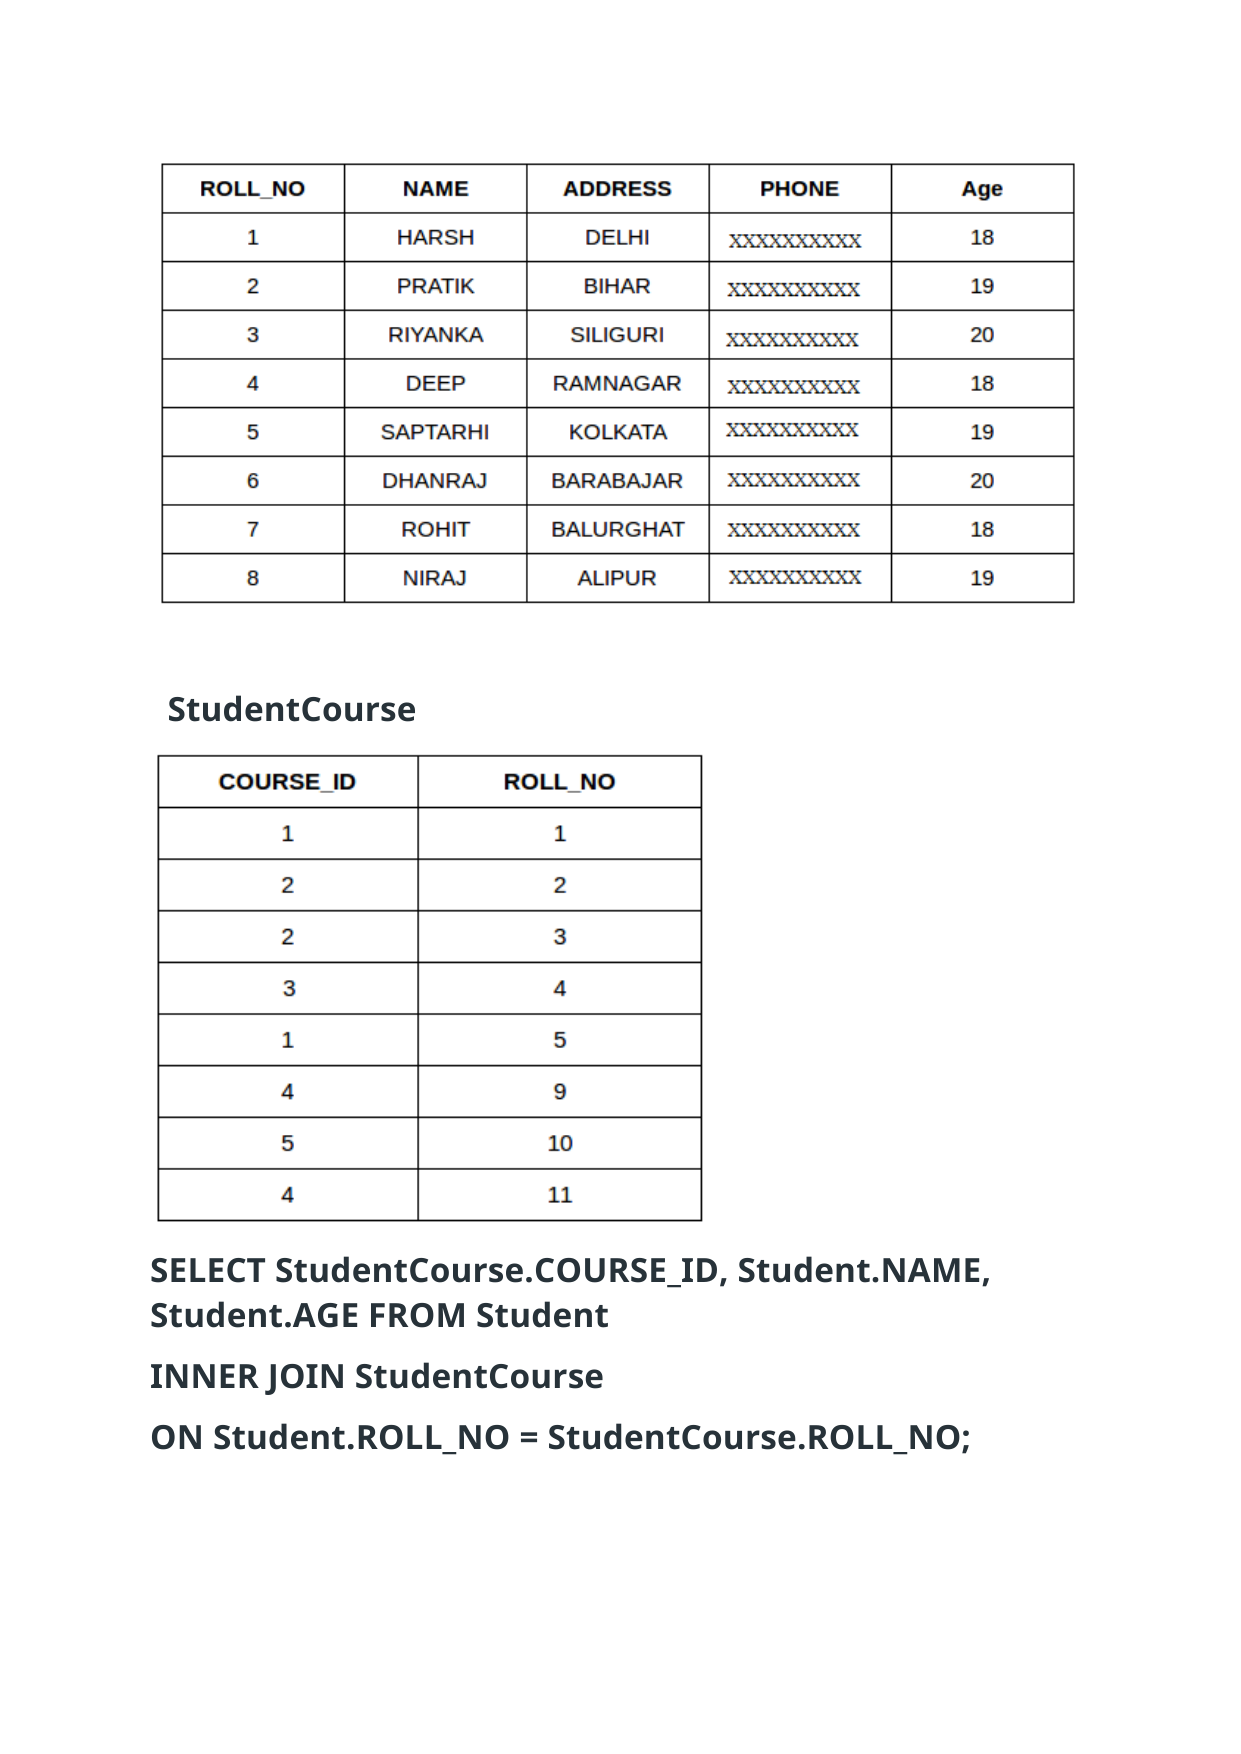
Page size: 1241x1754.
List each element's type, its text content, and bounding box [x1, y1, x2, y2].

text ON Student.ROLL_NO = StudentCourse.ROLL_NO; [150, 1414, 1090, 1459]
text StudentCourse [150, 618, 1090, 731]
text INNER JOIN StudentCourse [150, 1353, 1090, 1398]
picture [150, 746, 714, 1231]
text SELECT StudentCourse.COURSE_ID, Student.NAME, Student.AGE FROM Student [150, 1246, 1090, 1337]
picture [150, 150, 1091, 618]
